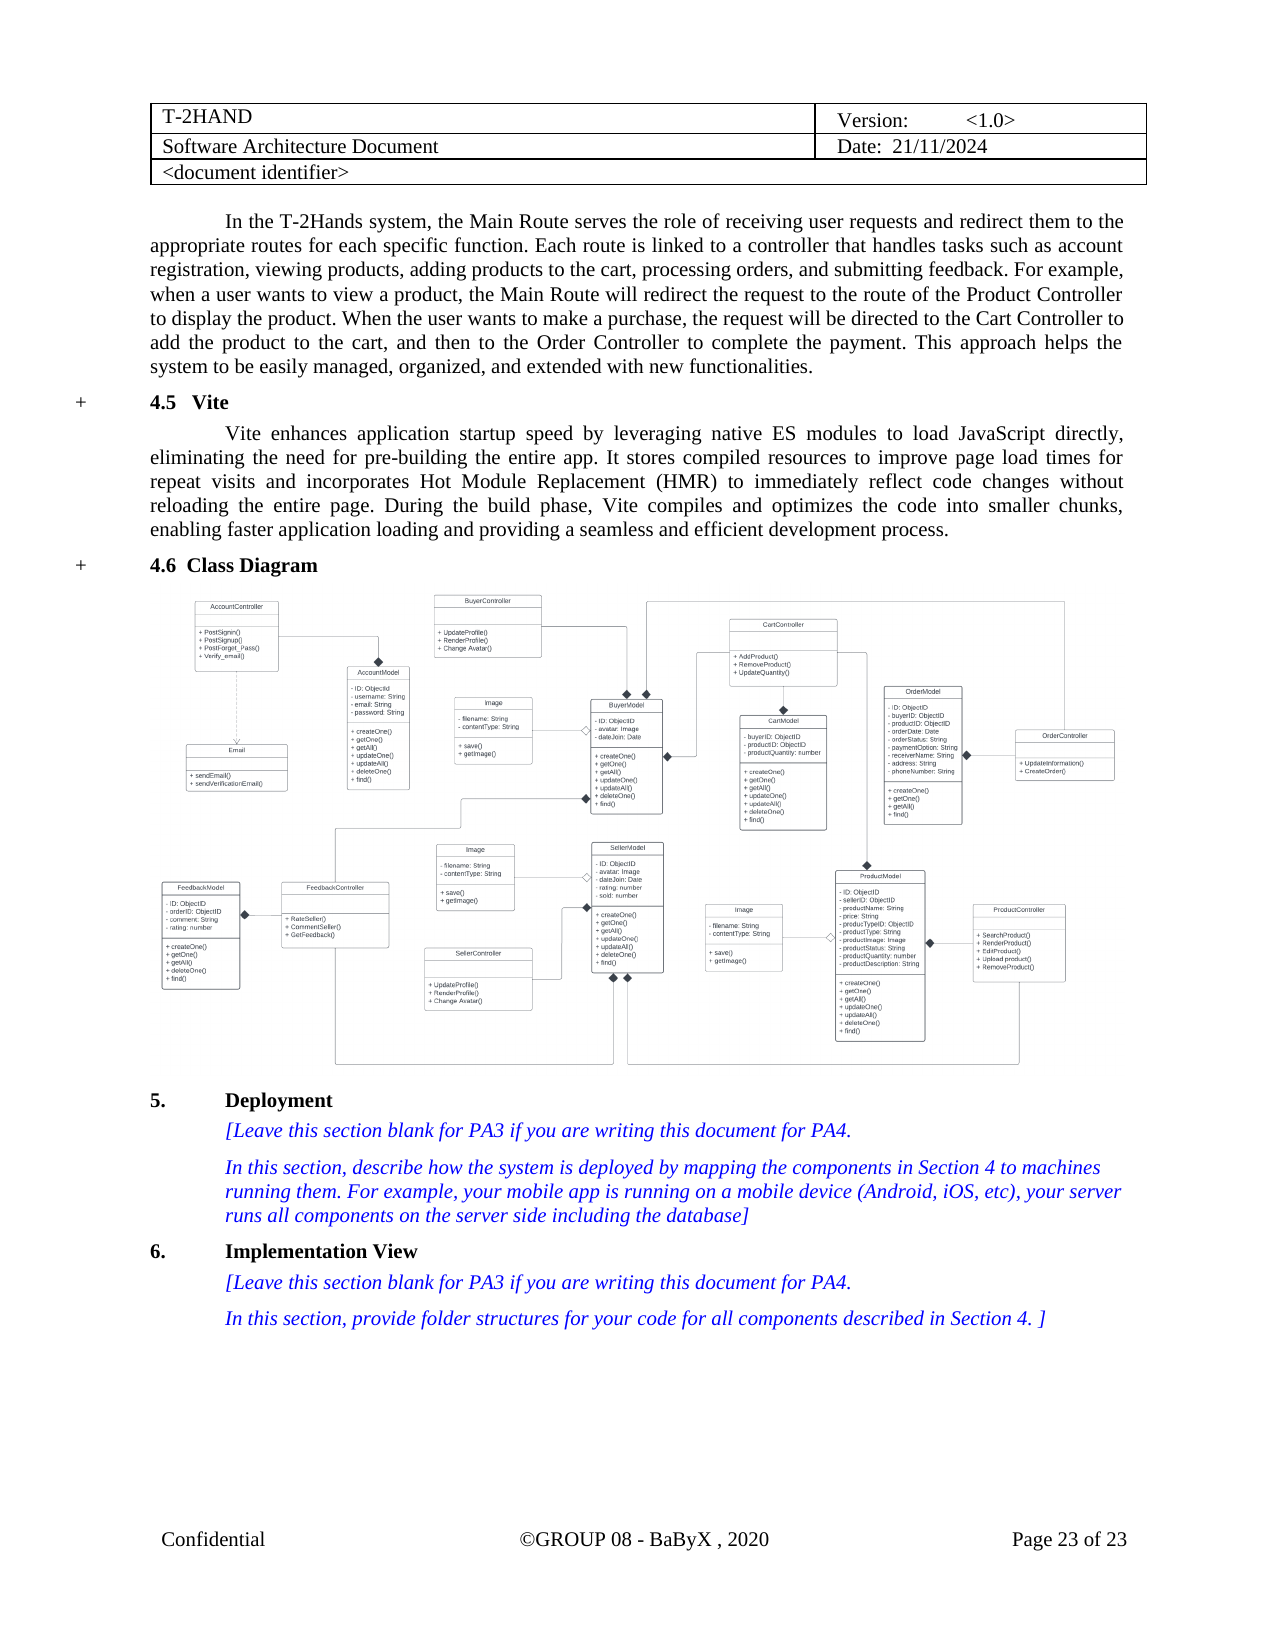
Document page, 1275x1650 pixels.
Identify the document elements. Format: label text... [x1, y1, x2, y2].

subtitle 4.6 Class Diagram [75, 553, 1125, 577]
text In this section, describe how the system is deployed by mapping the components in Section 4 to machines running them. For example, your mobile app is running on a mobile device (Android, iOS, etc), your server runs all components on the server side including the database] [225, 1155, 1125, 1227]
picture [150, 583, 1125, 1076]
subtitle Implementation View [150, 1239, 1125, 1263]
text [Leave this section blank for PA3 if you are writing this document for PA4. [225, 1270, 1125, 1294]
text In the T-2Hands system, the Main Route serves the role of receiving user requests and redirect them to the appropriate routes for each specific function. Each route is linked to a controller that handles tasks such as account registration, viewing products, adding products to the cart, processing orders, and submitting feedback. For example, when a user wants to view a product, the Main Route will redirect the request to the route of the Product Controller to display the product. When the user wants to make a purchase, the request will be directed to the Cart Controller to add the product to the cart, and then to the Order Controller to complete the payment. This approach helps the system to be easily managed, organized, and extended with new functionalities. [150, 209, 1125, 378]
text [Leave this section blank for PA3 if you are writing this document for PA4. [225, 1118, 1125, 1142]
text In this section, provide folder structures for your code for all components described in Section 4. ] [225, 1306, 1125, 1330]
subtitle 4.5 Vite [75, 390, 1125, 414]
subtitle Deployment [150, 1088, 1125, 1112]
text Vite enhances application startup speed by leveraging native ES modules to load JavaScript directly, eliminating the need for pre-building the entire app. It stores compiled resources to improve page load times for repeat visits and incorporates Hot Module Replacement (HMR) to immediately reflect code changes without reloading the entire page. During the build phase, Vite compiles and optimizes the code into smaller chunks, enabling faster application loading and providing a seamless and efficient development process. [150, 421, 1125, 541]
